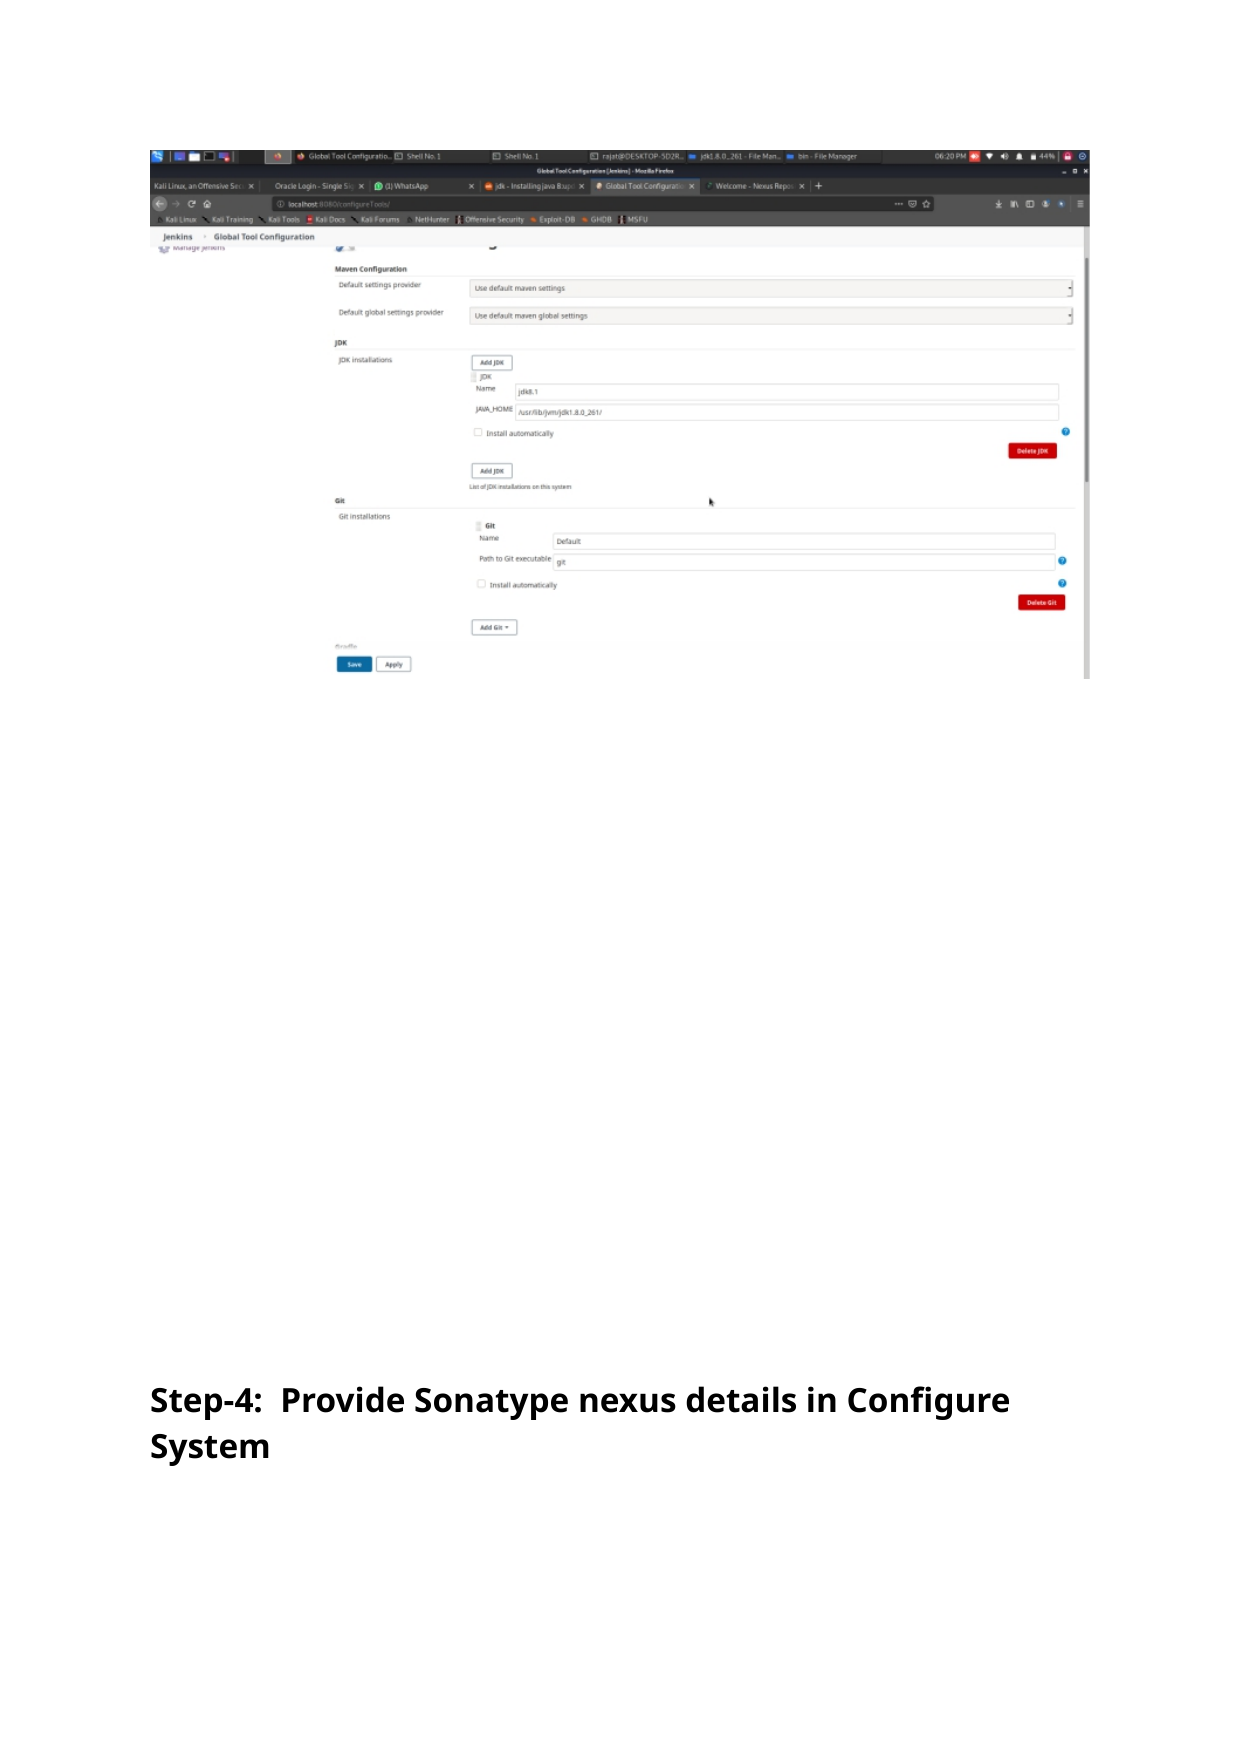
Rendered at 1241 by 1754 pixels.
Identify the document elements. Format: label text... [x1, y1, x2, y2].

picture [150, 150, 1091, 679]
text Step-4: Provide Sonatype nexus details in Configure System [150, 1377, 1090, 1468]
